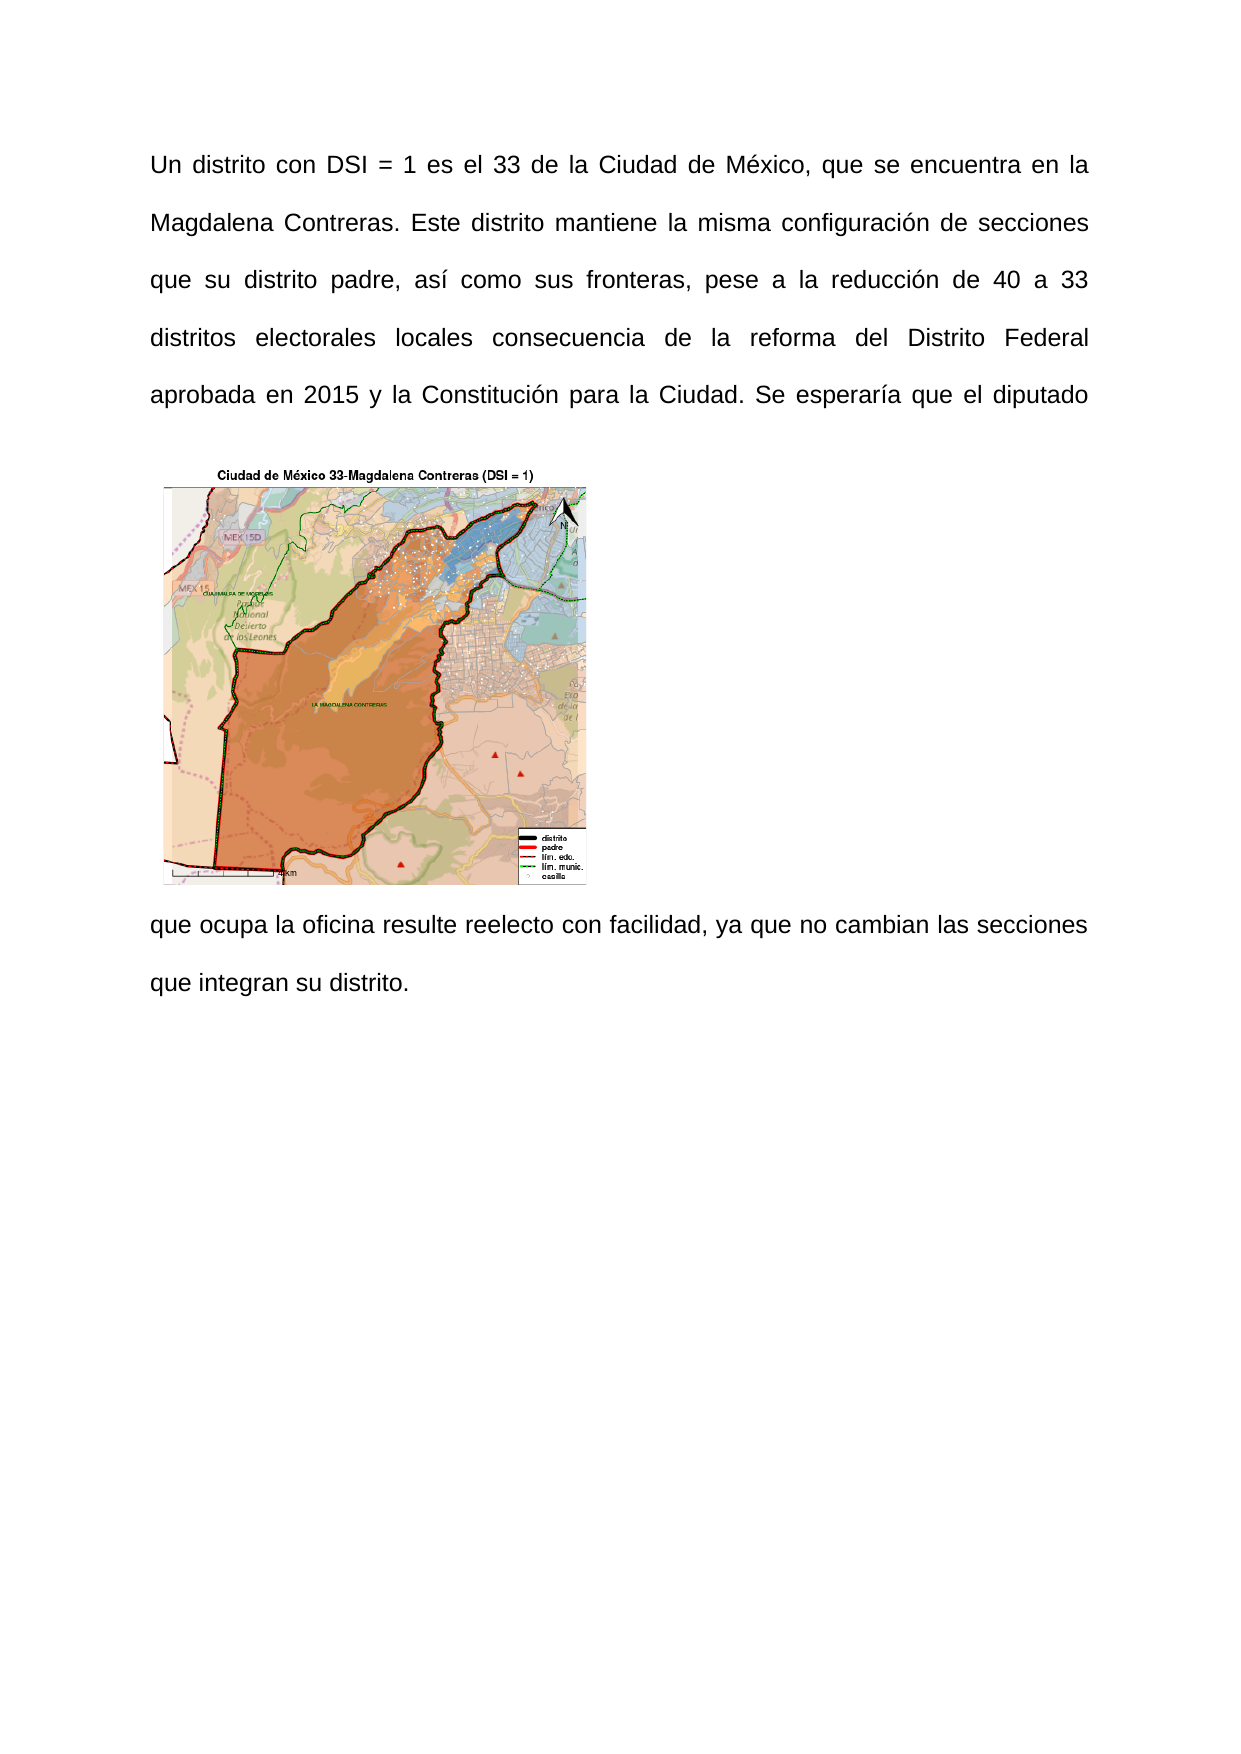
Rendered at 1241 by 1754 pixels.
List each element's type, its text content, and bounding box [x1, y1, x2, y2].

text Un distrito con DSI = 1 es el 33 de la Ciudad de México, que se encuentra en la Magdalena Contreras. Este distrito mantiene la misma configuración de secciones que su distrito padre, así como sus fronteras, pese a la reducción de 40 a 33 distritos electorales locales consecuencia de la reforma del Distrito Federal aprobada en 2015 y la Constitución para la Ciudad. Se esperaría que el diputado que ocupa la oficina resulte reelecto con facilidad, ya que no cambian las secciones que integran su distrito. [150, 150, 1090, 996]
picture [163, 462, 587, 885]
